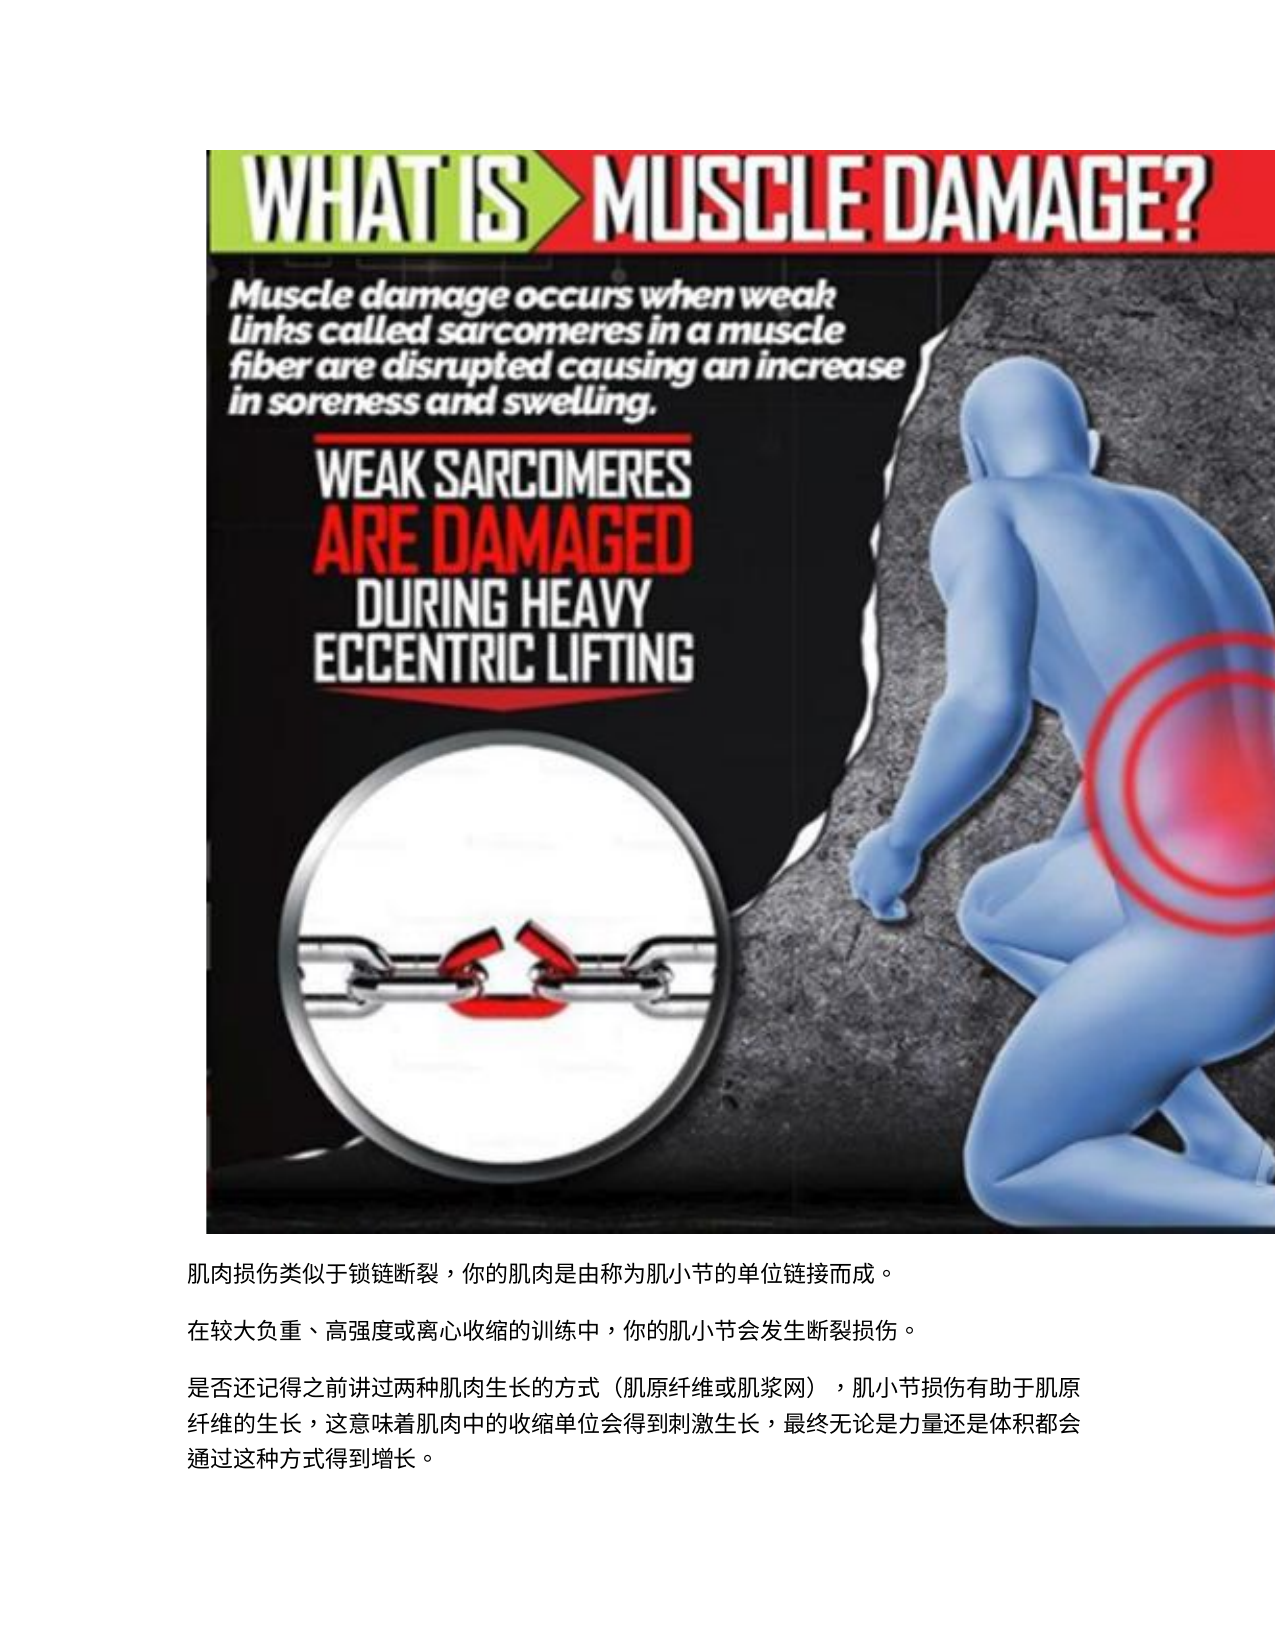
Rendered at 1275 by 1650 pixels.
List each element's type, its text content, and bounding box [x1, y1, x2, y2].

text 在较大负重、高强度或离心收缩的训练中，你的肌小节会发生断裂损伤。 [187, 1315, 1087, 1346]
picture [206, 150, 1275, 1234]
text 肌肉损伤类似于锁链断裂，你的肌肉是由称为肌小节的单位链接而成。 [187, 1258, 1087, 1289]
text 是否还记得之前讲过两种肌肉生长的方式（肌原纤维或肌浆网），肌小节损伤有助于肌原纤维的生长，这意味着肌肉中的收缩单位会得到刺激生长，最终无论是力量还是体积都会通过这种方式得到增长。 [187, 1372, 1087, 1475]
